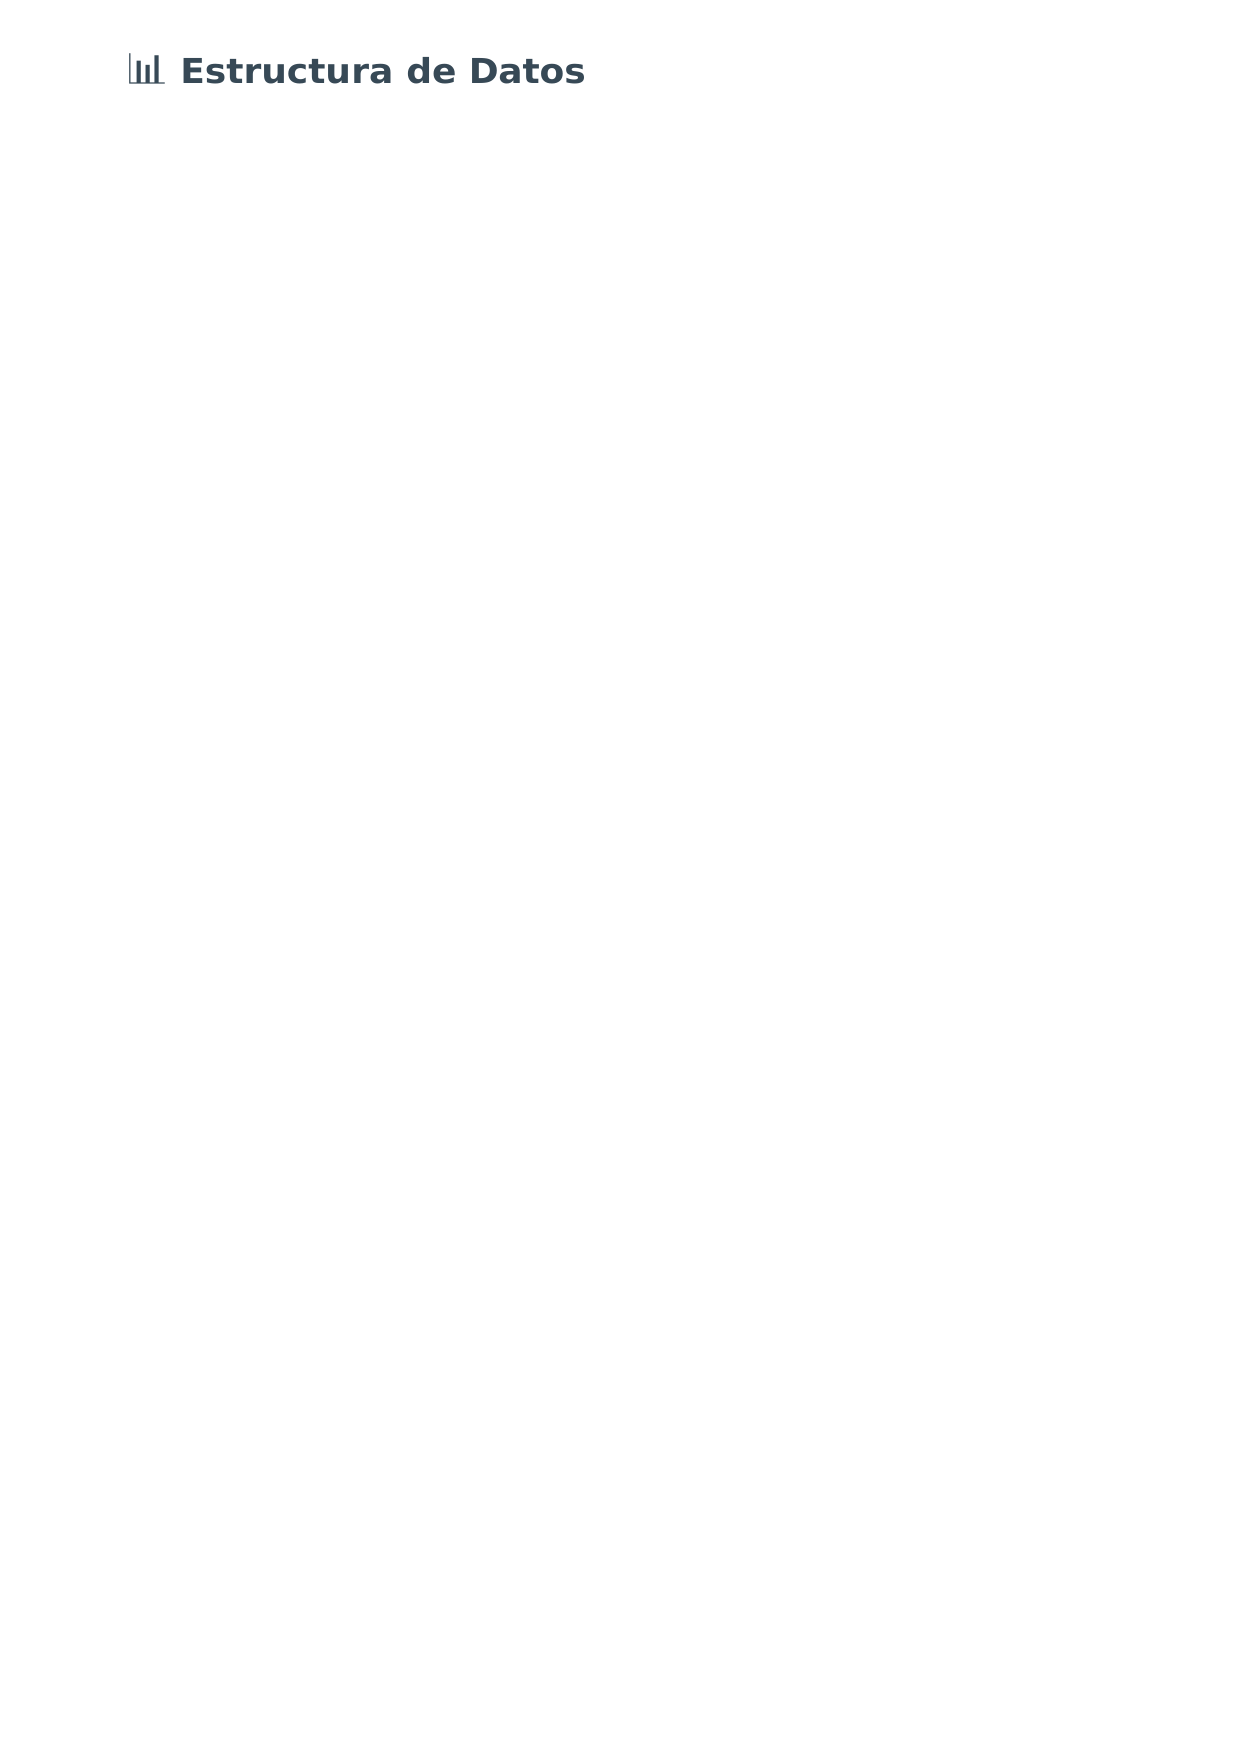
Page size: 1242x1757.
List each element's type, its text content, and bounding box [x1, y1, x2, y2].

text 📊 Estructura de Datos [125, 38, 1124, 95]
